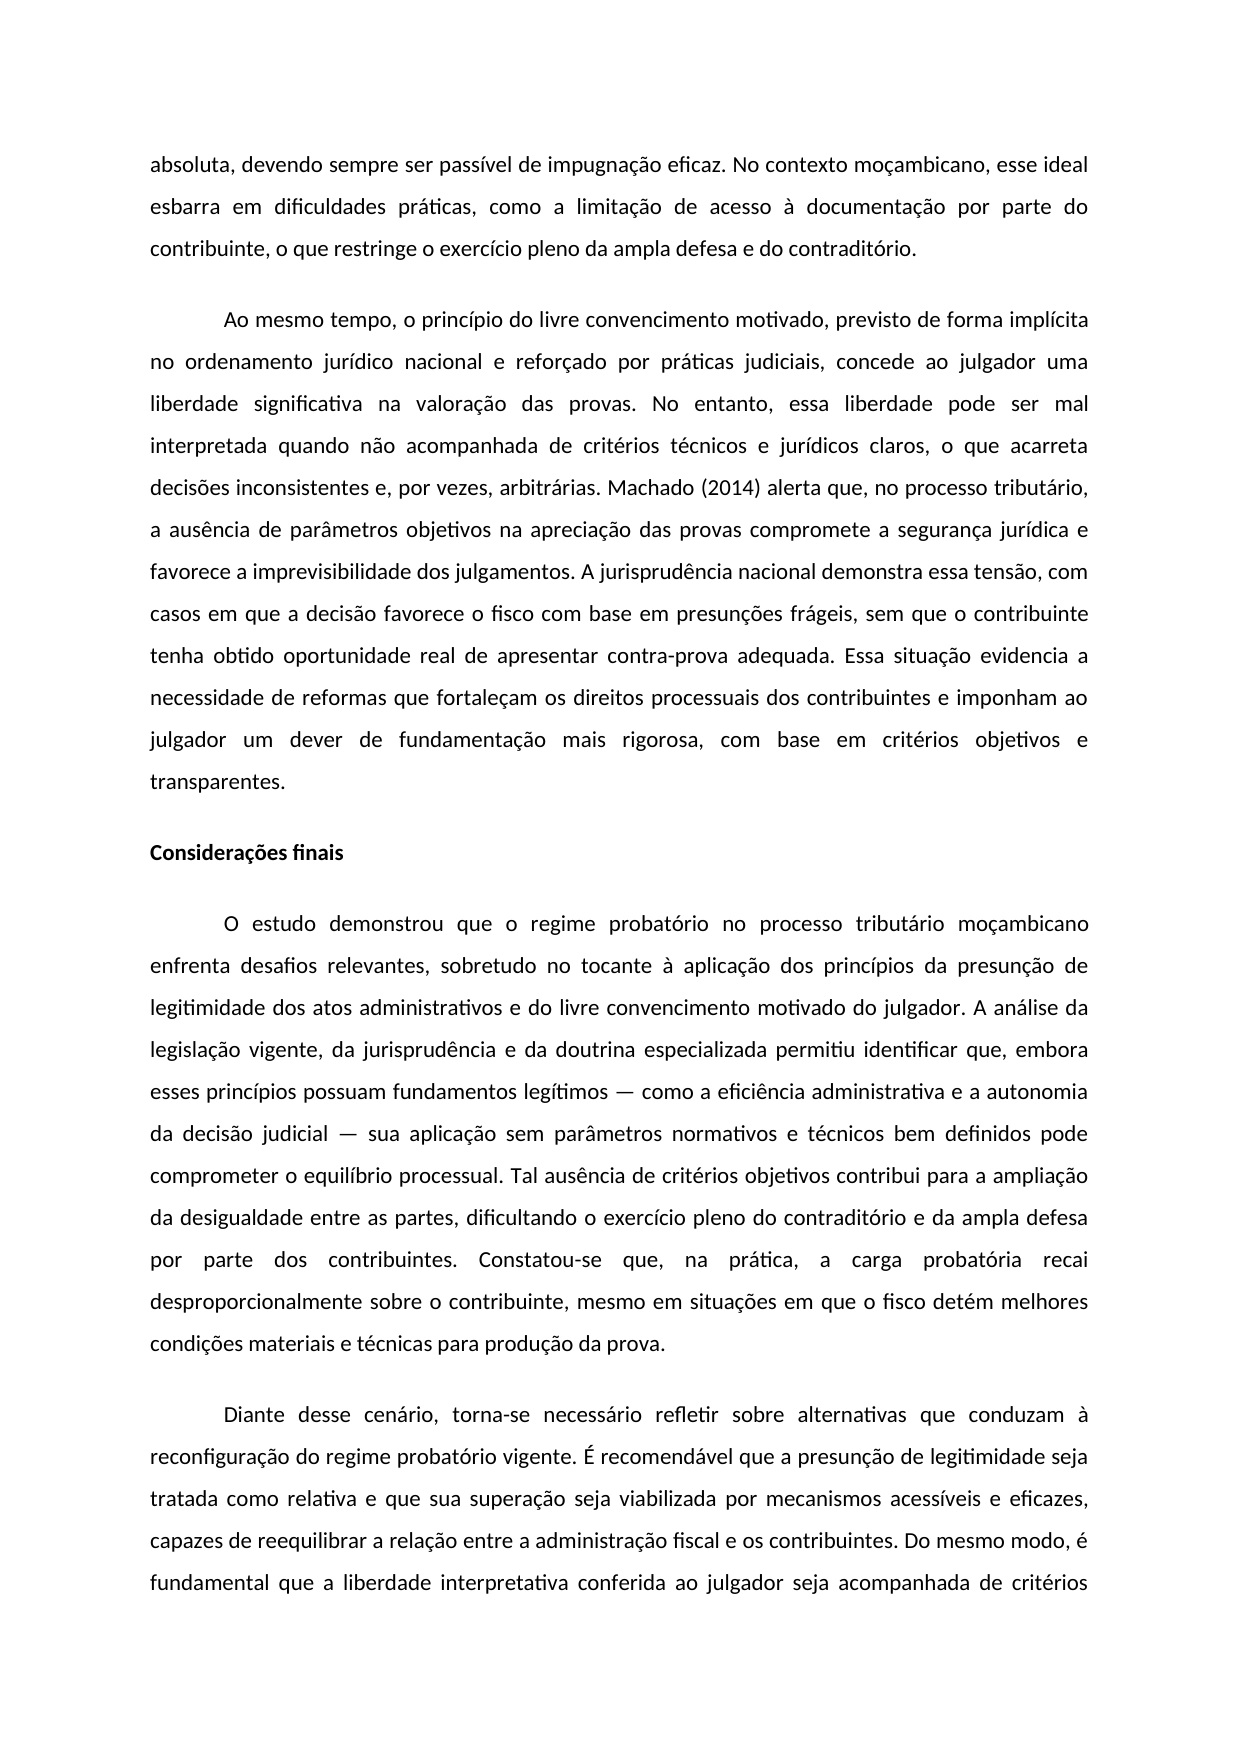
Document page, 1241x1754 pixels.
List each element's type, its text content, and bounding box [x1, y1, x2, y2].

text Considerações finais [150, 838, 1090, 866]
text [150, 150, 1090, 262]
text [150, 1400, 1090, 1596]
text Ao mesmo tempo, o princípio do livre convencimento motivado, previsto de forma implícita no ordenamento jurídico nacional e reforçado por práticas judiciais, concede ao julgador uma liberdade significativa na valoração das provas. No entanto, essa liberdade pode ser mal interpretada quando não acompanhada de critérios técnicos e jurídicos claros, o que acarreta decisões inconsistentes e, por vezes, arbitrárias. Machado (2014) alerta que, no processo tributário, a ausência de parâmetros objetivos na apreciação das provas compromete a segurança jurídica e favorece a imprevisibilidade dos julgamentos. A jurisprudência nacional demonstra essa tensão, com casos em que a decisão favorece o fisco com base em presunções frágeis, sem que o contribuinte tenha obtido oportunidade real de apresentar contra-prova adequada. Essa situação evidencia a necessidade de reformas que fortaleçam os direitos processuais dos contribuintes e imponham ao julgador um dever de fundamentação mais rigorosa, com base em critérios objetivos e transparentes. [150, 305, 1090, 795]
text O estudo demonstrou que o regime probatório no processo tributário moçambicano enfrenta desafios relevantes, sobretudo no tocante à aplicação dos princípios da presunção de legitimidade dos atos administrativos e do livre convencimento motivado do julgador. A análise da legislação vigente, da jurisprudência e da doutrina especializada permitiu identificar que, embora esses princípios possuam fundamentos legítimos — como a eficiência administrativa e a autonomia da decisão judicial — sua aplicação sem parâmetros normativos e técnicos bem definidos pode comprometer o equilíbrio processual. Tal ausência de critérios objetivos contribui para a ampliação da desigualdade entre as partes, dificultando o exercício pleno do contraditório e da ampla defesa por parte dos contribuintes. Constatou-se que, na prática, a carga probatória recai desproporcionalmente sobre o contribuinte, mesmo em situações em que o fisco detém melhores condições materiais e técnicas para produção da prova. [150, 909, 1090, 1357]
